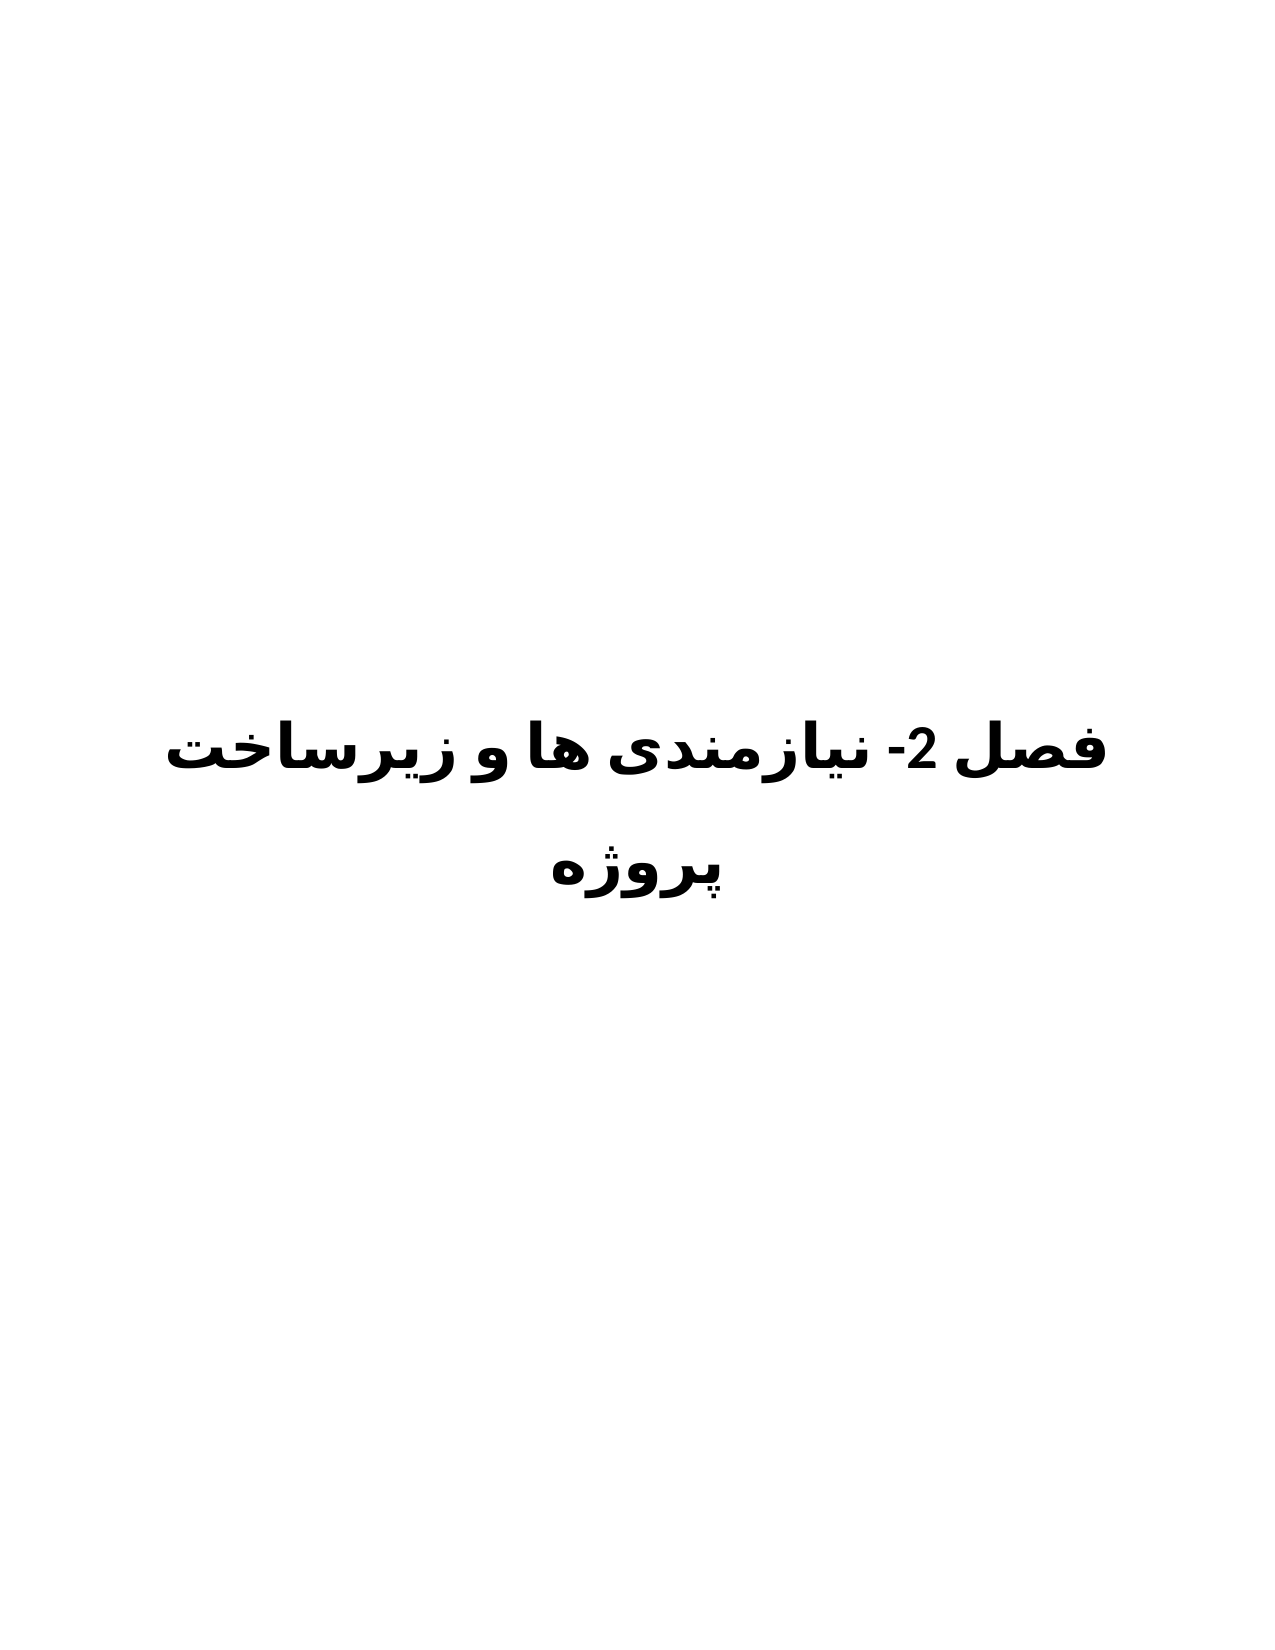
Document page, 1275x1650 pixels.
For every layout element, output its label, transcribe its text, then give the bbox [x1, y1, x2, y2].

text فصل 2- نیازمندی ها و زیرساخت پروژه [150, 708, 1125, 899]
